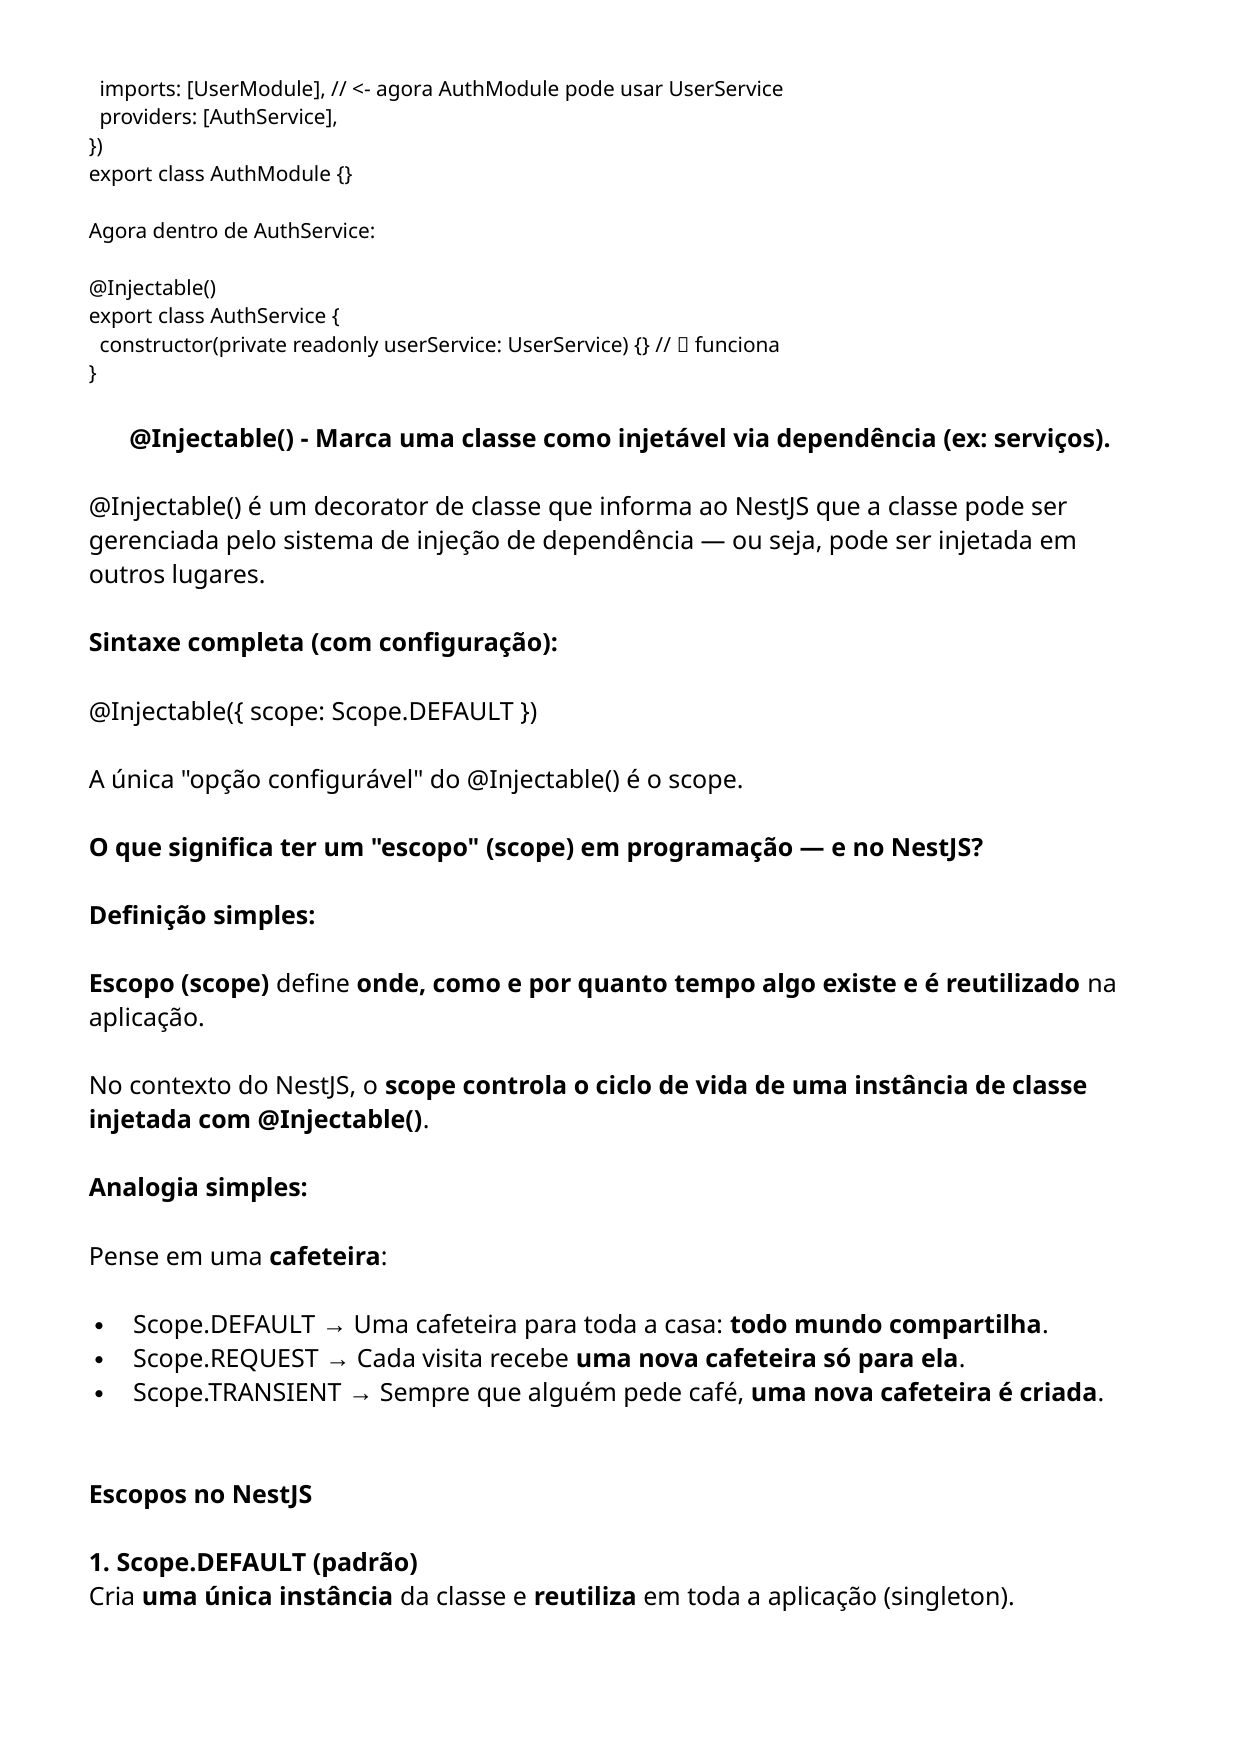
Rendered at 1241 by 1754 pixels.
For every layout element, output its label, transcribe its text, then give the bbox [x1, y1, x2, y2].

text }) [88, 131, 1152, 159]
text Pense em uma cafeteira: [88, 1238, 1152, 1272]
text Escopos no NestJS [88, 1477, 1152, 1511]
list Scope.TRANSIENT → Sempre que alguém pede café, uma nova cafeteira é criada. [95, 1374, 1152, 1408]
text export class AuthModule {} [88, 159, 1152, 188]
text @Injectable({ scope: Scope.DEFAULT }) [88, 693, 1152, 727]
text No contexto do NestJS, o scope controla o ciclo de vida de uma instância de classe injetada com @Injectable(). [88, 1068, 1152, 1136]
text Analogia simples: [88, 1170, 1152, 1204]
text } [88, 358, 1152, 387]
text A única "opção configurável" do @Injectable() é o scope. [88, 761, 1152, 795]
text export class AuthService { [88, 301, 1152, 330]
text Sintaxe completa (com configuração): [88, 625, 1152, 659]
list Scope.DEFAULT → Uma cafeteira para toda a casa: todo mundo compartilha. [95, 1306, 1152, 1340]
text @Injectable() - Marca uma classe como injetável via dependência (ex: serviços). [88, 421, 1152, 455]
text @Injectable() [88, 273, 1152, 301]
text constructor(private readonly userService: UserService) {} // ✅ funciona [88, 330, 1152, 358]
list Scope.REQUEST → Cada visita recebe uma nova cafeteira só para ela. [95, 1340, 1152, 1374]
text 1. Scope.DEFAULT (padrão) [88, 1545, 1152, 1579]
text imports: [UserModule], // <- agora AuthModule pode usar UserService [88, 74, 1152, 102]
text @Injectable() é um decorator de classe que informa ao NestJS que a classe pode ser gerenciada pelo sistema de injeção de dependência — ou seja, pode ser injetada em outros lugares. [88, 489, 1152, 591]
text Agora dentro de AuthService: [88, 216, 1152, 244]
text O que significa ter um "escopo" (scope) em programação — e no NestJS? [88, 829, 1152, 863]
text providers: [AuthService], [88, 102, 1152, 131]
text Cria uma única instância da classe e reutiliza em toda a aplicação (singleton). [88, 1579, 1152, 1613]
text Escopo (scope) define onde, como e por quanto tempo algo existe e é reutilizado na aplicação. [88, 966, 1152, 1034]
text Definição simples: [88, 898, 1152, 932]
